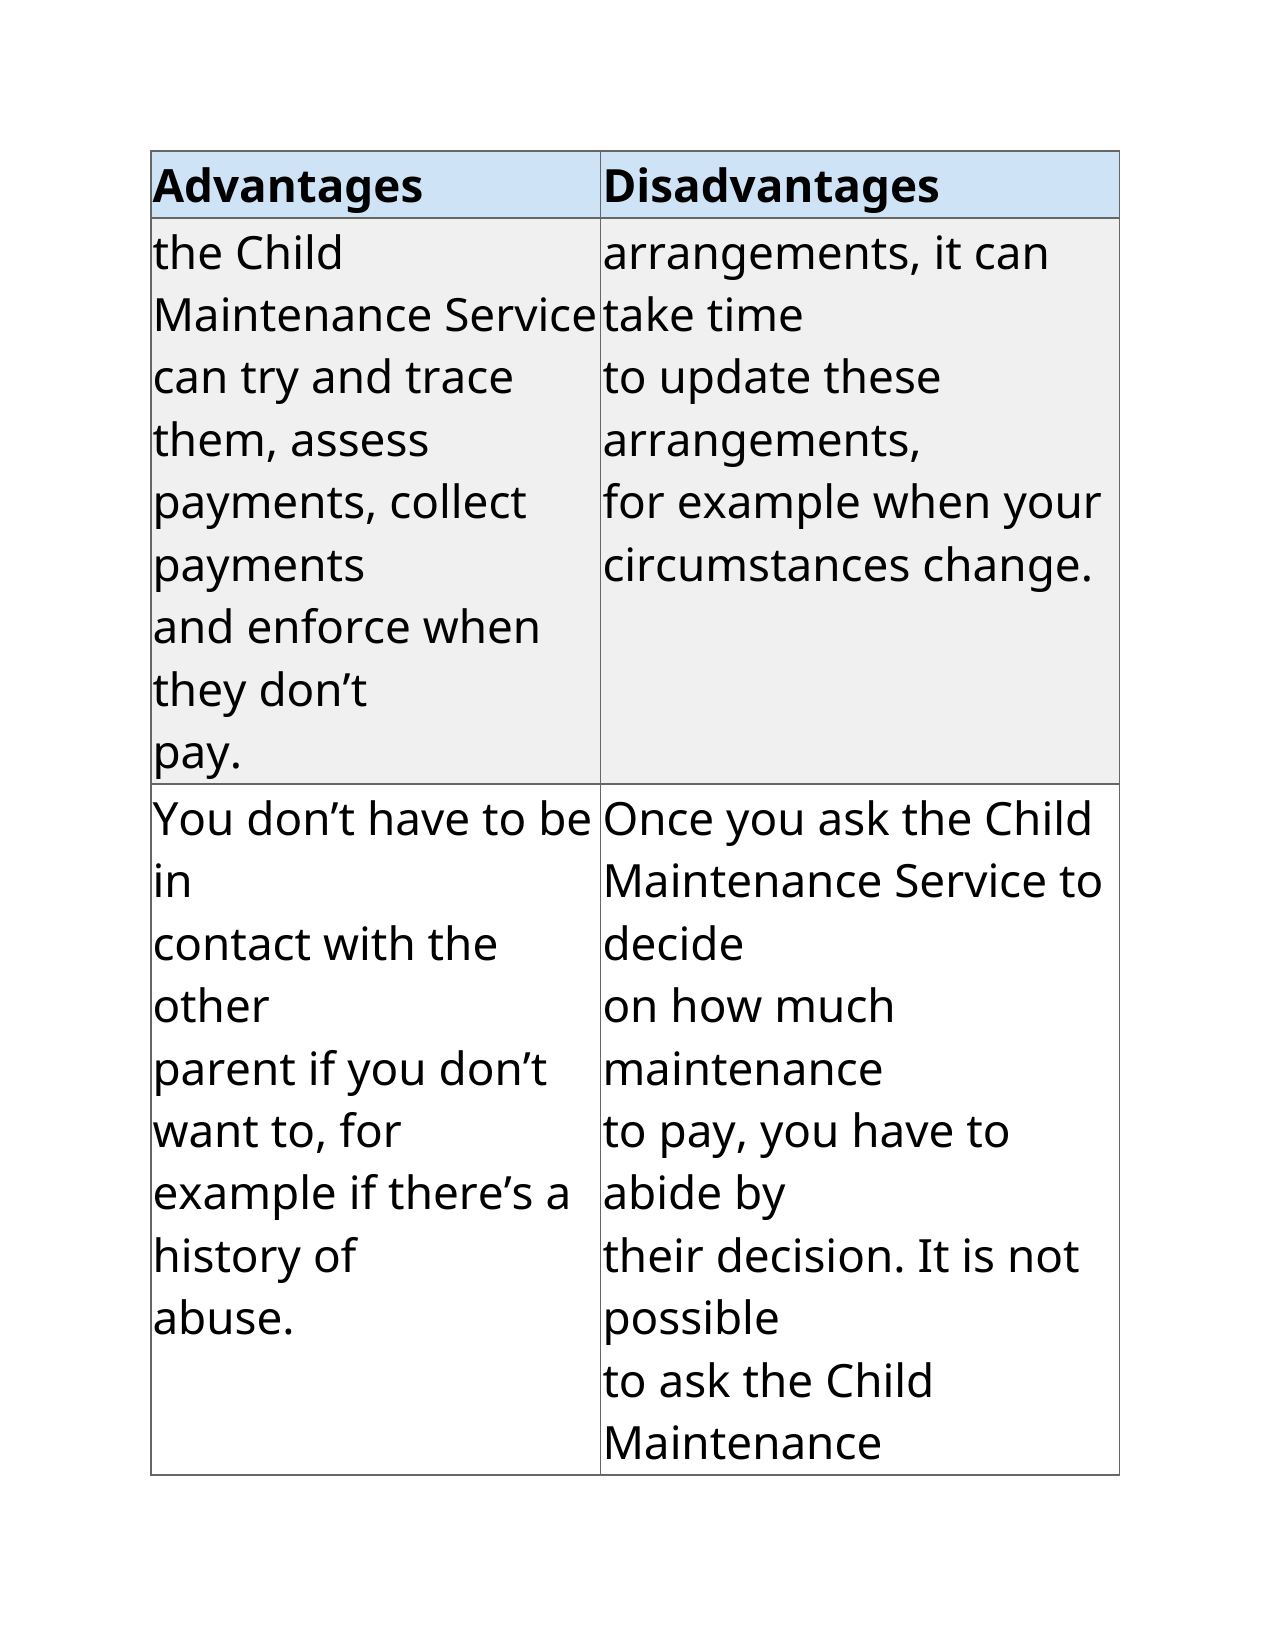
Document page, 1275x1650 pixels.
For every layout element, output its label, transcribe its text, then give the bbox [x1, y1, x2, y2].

table_header Disadvantages [601, 152, 1119, 217]
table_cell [601, 219, 1119, 783]
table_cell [152, 785, 600, 1474]
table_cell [152, 219, 600, 783]
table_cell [601, 785, 1119, 1474]
table_header Advantages [152, 152, 600, 217]
